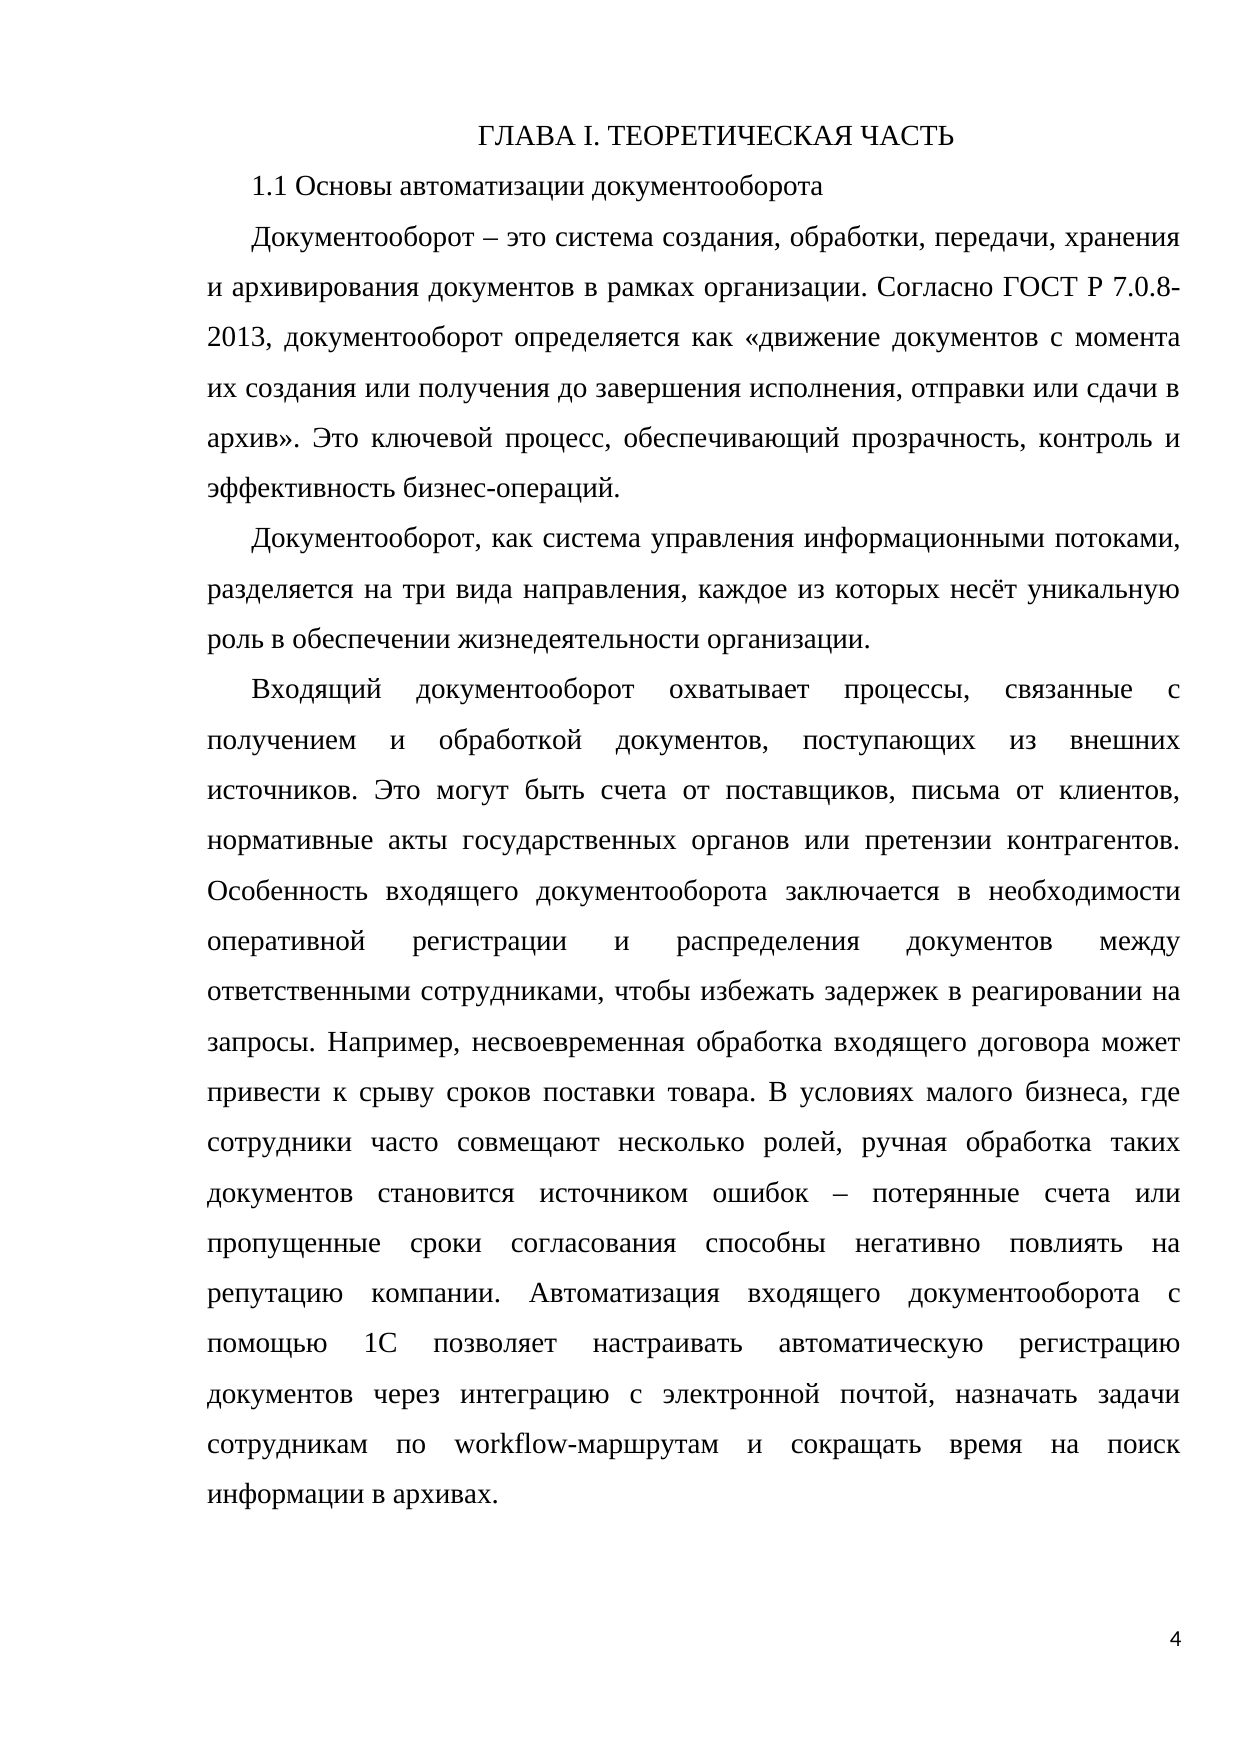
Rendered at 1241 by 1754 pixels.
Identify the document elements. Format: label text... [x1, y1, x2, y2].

subtitle ГЛАВА I. ТЕОРЕТИЧЕСКАЯ ЧАСТЬ [207, 118, 1181, 152]
subtitle 1.1 Основы автоматизации документооборота [207, 168, 1181, 202]
text Документооборот – это система создания, обработки, передачи, хранения и архивирования документов в рамках организации. Согласно ГОСТ Р 7.0.8-2013, документооборот определяется как «движение документов с момента их создания или получения до завершения исполнения, отправки или сдачи в архив». Это ключевой процесс, обеспечивающий прозрачность, контроль и эффективность бизнес-операций. [207, 219, 1181, 504]
text Входящий документооборот охватывает процессы, связанные с получением и обработкой документов, поступающих из внешних источников. Это могут быть счета от поставщиков, письма от клиентов, нормативные акты государственных органов или претензии контрагентов. Особенность входящего документооборота заключается в необходимости оперативной регистрации и распределения документов между ответственными сотрудниками, чтобы избежать задержек в реагировании на запросы. Например, несвоевременная обработка входящего договора может привести к срыву сроков поставки товара. В условиях малого бизнеса, где сотрудники часто совмещают несколько ролей, ручная обработка таких документов становится источником ошибок – потерянные счета или пропущенные сроки согласования способны негативно повлиять на репутацию компании. Автоматизация входящего документооборота с помощью 1С позволяет настраивать автоматическую регистрацию документов через интеграцию с электронной почтой, назначать задачи сотрудникам по workflow-маршрутам и сокращать время на поиск информации в архивах. [207, 672, 1181, 1510]
text Документооборот, как система управления информационными потоками, разделяется на три вида направления, каждое из которых несёт уникальную роль в обеспечении жизнедеятельности организации. [207, 521, 1181, 655]
